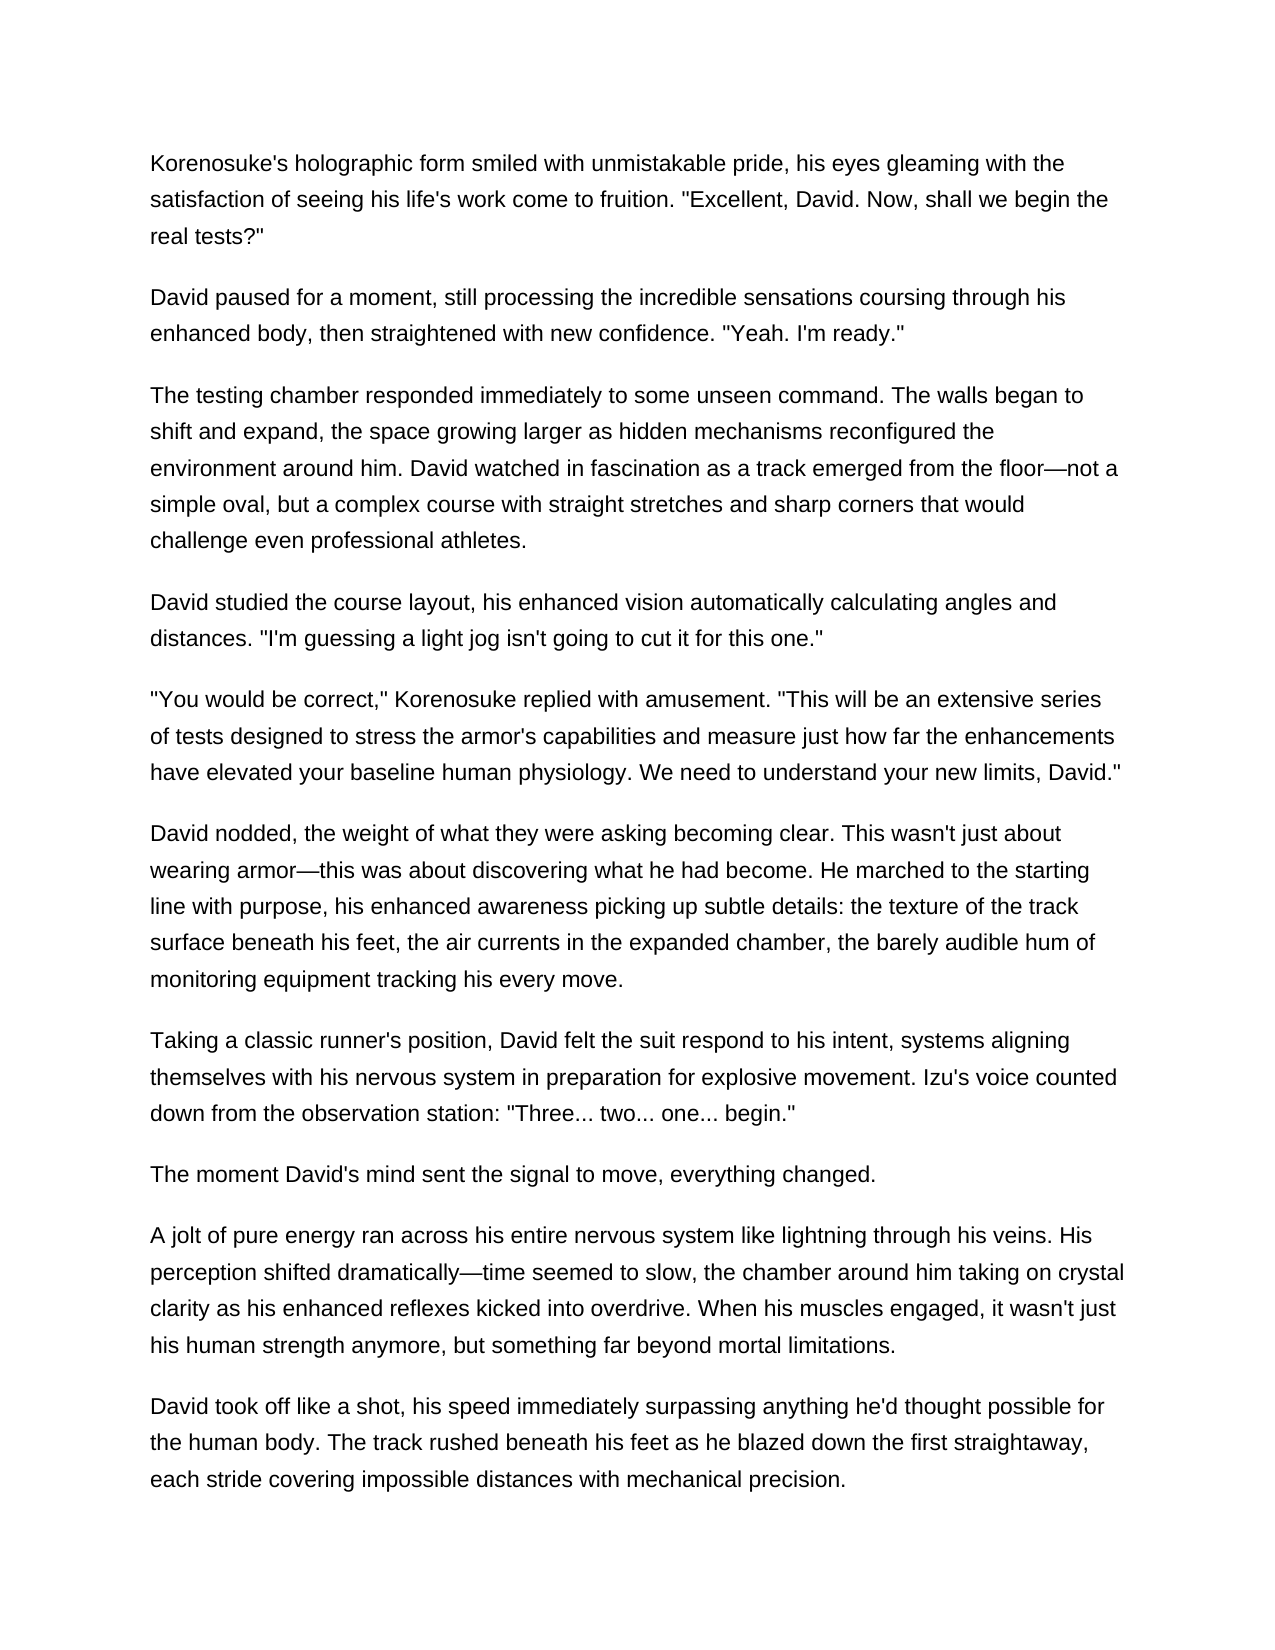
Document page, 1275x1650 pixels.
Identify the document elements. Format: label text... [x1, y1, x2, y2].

text A jolt of pure energy ran across his entire nervous system like lightning through his veins. His perception shifted dramatically—time seemed to slow, the chamber around him taking on crystal clarity as his enhanced reflexes kicked into overdrive. When his muscles engaged, it wasn't just his human strength anymore, but something far beyond mortal limitations. [150, 1222, 1125, 1358]
text David paused for a moment, still processing the incredible sensations coursing through his enhanced body, then straightened with new confidence. "Yeah. I'm ready." [150, 284, 1125, 347]
text David took off like a shot, his speed immediately surpassing anything he'd thought possible for the human body. The track rushed beneath his feet as he blazed down the first straightaway, each stride covering impossible distances with mechanical precision. [150, 1393, 1125, 1492]
text Taking a classic runner's position, David felt the suit respond to his intent, systems aligning themselves with his nervous system in preparation for explosive movement. Izu's voice counted down from the observation station: "Three... two... one... begin." [150, 1027, 1125, 1126]
text David nodded, the weight of what they were asking becoming clear. This wasn't just about wearing armor—this was about discovering what he had become. He marched to the starting line with purpose, his enhanced awareness picking up subtle details: the texture of the track surface beneath his feet, the air currents in the expanded chamber, the barely audible hum of monitoring equipment tracking his every move. [150, 820, 1125, 992]
text The moment David's mind sent the signal to move, everything changed. [150, 1161, 1125, 1187]
text Korenosuke's holographic form smiled with unmistakable pride, his eyes gleaming with the satisfaction of seeing his life's work come to fruition. "Excellent, David. Now, shall we begin the real tests?" [150, 150, 1125, 249]
text David studied the course layout, his enhanced vision automatically calculating angles and distances. "I'm guessing a light jog isn't going to cut it for this one." [150, 588, 1125, 651]
text The testing chamber responded immediately to some unseen command. The walls began to shift and expand, the space growing larger as hidden mechanisms reconfigured the environment around him. David watched in fascination as a track emerged from the floor—not a simple oval, but a complex course with straight stretches and sharp corners that would challenge even professional athletes. [150, 382, 1125, 553]
text "You would be correct," Korenosuke replied with amusement. "This will be an extensive series of tests designed to stress the armor's capabilities and measure just how far the enhancements have elevated your baseline human physiology. We need to understand your new limits, David." [150, 686, 1125, 785]
